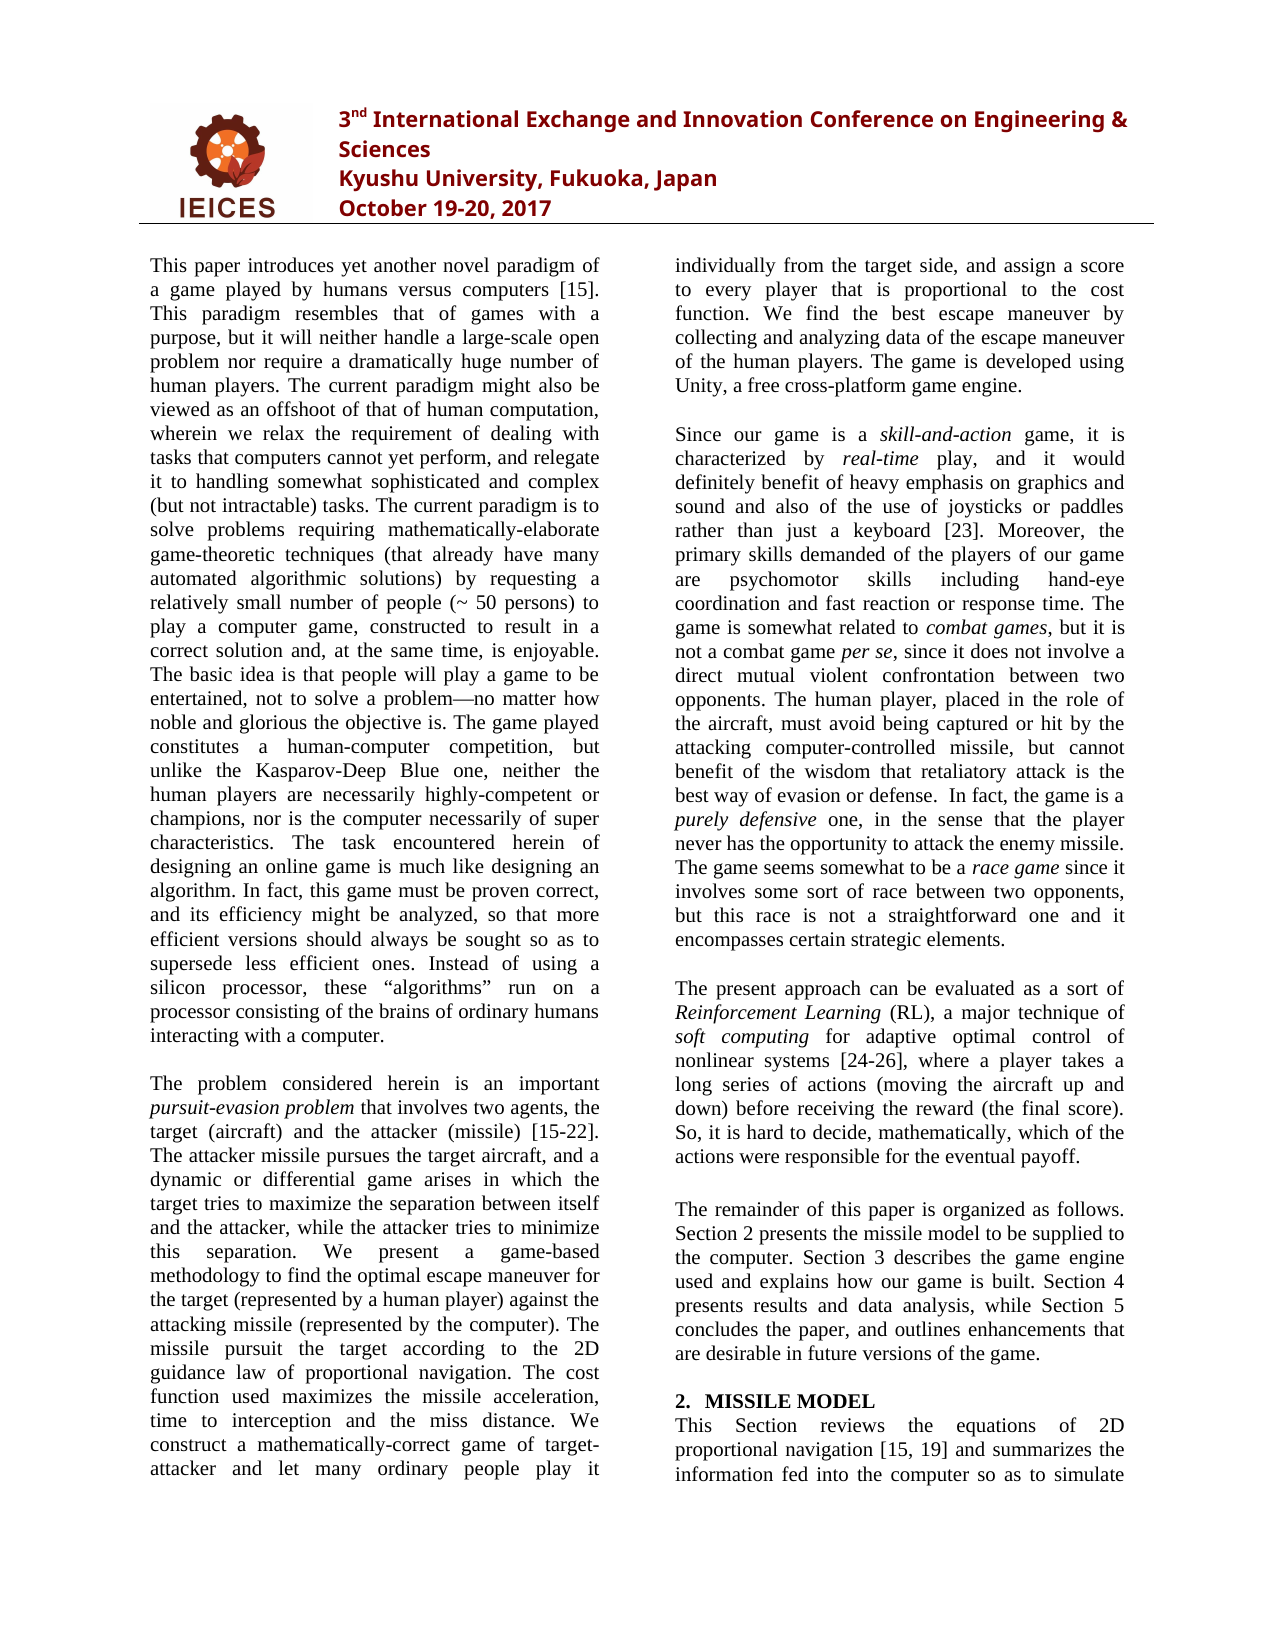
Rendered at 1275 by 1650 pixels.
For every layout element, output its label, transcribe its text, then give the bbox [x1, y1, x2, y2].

text Since our game is a skill-and-action game, it is characterized by real-time play, and it would definitely benefit of heavy emphasis on graphics and sound and also of the use of joysticks or paddles rather than just a keyboard [23]. Moreover, the primary skills demanded of the players of our game are psychomotor skills including hand-eye coordination and fast reaction or response time. The game is somewhat related to combat games, but it is not a combat game per se, since it does not involve a direct mutual violent confrontation between two opponents. The human player, placed in the role of the aircraft, must avoid being captured or hit by the attacking computer-controlled missile, but cannot benefit of the wisdom that retaliatory attack is the best way of evasion or defense. In fact, the game is a purely defensive one, in the sense that the player never has the opportunity to attack the enemy missile. The game seems somewhat to be a race game since it involves some sort of race between two opponents, but this race is not a straightforward one and it encompasses certain strategic elements. [675, 422, 1125, 951]
list This paper introduces yet another novel paradigm of a game played by humans versus computers [15]. This paradigm resembles that of games with a purpose, but it will neither handle a large-scale open problem nor require a dramatically huge number of human players. The current paradigm might also be viewed as an offshoot of that of human computation, wherein we relax the requirement of dealing with tasks that computers cannot yet perform, and relegate it to handling somewhat sophisticated and complex (but not intractable) tasks. The current paradigm is to solve problems requiring mathematically-elaborate game-theoretic techniques (that already have many automated algorithmic solutions) by requesting a relatively small number of people (~ 50 persons) to play a computer game, constructed to result in a correct solution and, at the same time, is enjoyable. The basic idea is that people will play a game to be entertained, not to solve a problem—no matter how noble and glorious the objective is. The game played constitutes a human-computer competition, but unlike the Kasparov-Deep Blue one, neither the human players are necessarily highly-competent or champions, nor is the computer necessarily of super characteristics. The task encountered herein of designing an online game is much like designing an algorithm. In fact, this game must be proven correct, and its efficiency might be analyzed, so that more efficient versions should always be sought so as to supersede less efficient ones. Instead of using a silicon processor, these “algorithms” run on a processor consisting of the brains of ordinary humans interacting with a computer. [150, 253, 600, 1047]
list The remainder of this paper is organized as follows. Section 2 presents the missile model to be supplied to the computer. Section 3 describes the game engine used and explains how our game is built. Section 4 presents results and data analysis, while Section 5 concludes the paper, and outlines enhancements that are desirable in future versions of the game. [675, 1197, 1125, 1365]
list The present approach can be evaluated as a sort of Reinforcement Learning (RL), a major technique of soft computing for adaptive optimal control of nonlinear systems [24-26], where a player takes a long series of actions (moving the aircraft up and down) before receiving the reward (the final score). So, it is hard to decide, mathematically, which of the actions were responsible for the eventual payoff. [675, 976, 1125, 1168]
list MISSILE MODEL [675, 1389, 1125, 1413]
list The problem considered herein is an important pursuit-evasion problem that involves two agents, the target (aircraft) and the attacker (missile) [15-22]. The attacker missile pursues the target aircraft, and a dynamic or differential game arises in which the target tries to maximize the separation between itself and the attacker, while the attacker tries to minimize this separation. We present a game-based methodology to find the optimal escape maneuver for the target (represented by a human player) against the attacking missile (represented by the computer). The missile pursuit the target according to the 2D guidance law of proportional navigation. The cost function used maximizes the missile acceleration, time to interception and the miss distance. We construct a mathematically-correct game of target-attacker and let many ordinary people play it individually from the target side, and assign a score to every player that is proportional to the cost function. We find the best escape maneuver by collecting and analyzing data of the escape maneuver of the human players. The game is developed using Unity, a free cross-platform game engine. [150, 1071, 600, 1480]
picture [150, 103, 313, 223]
